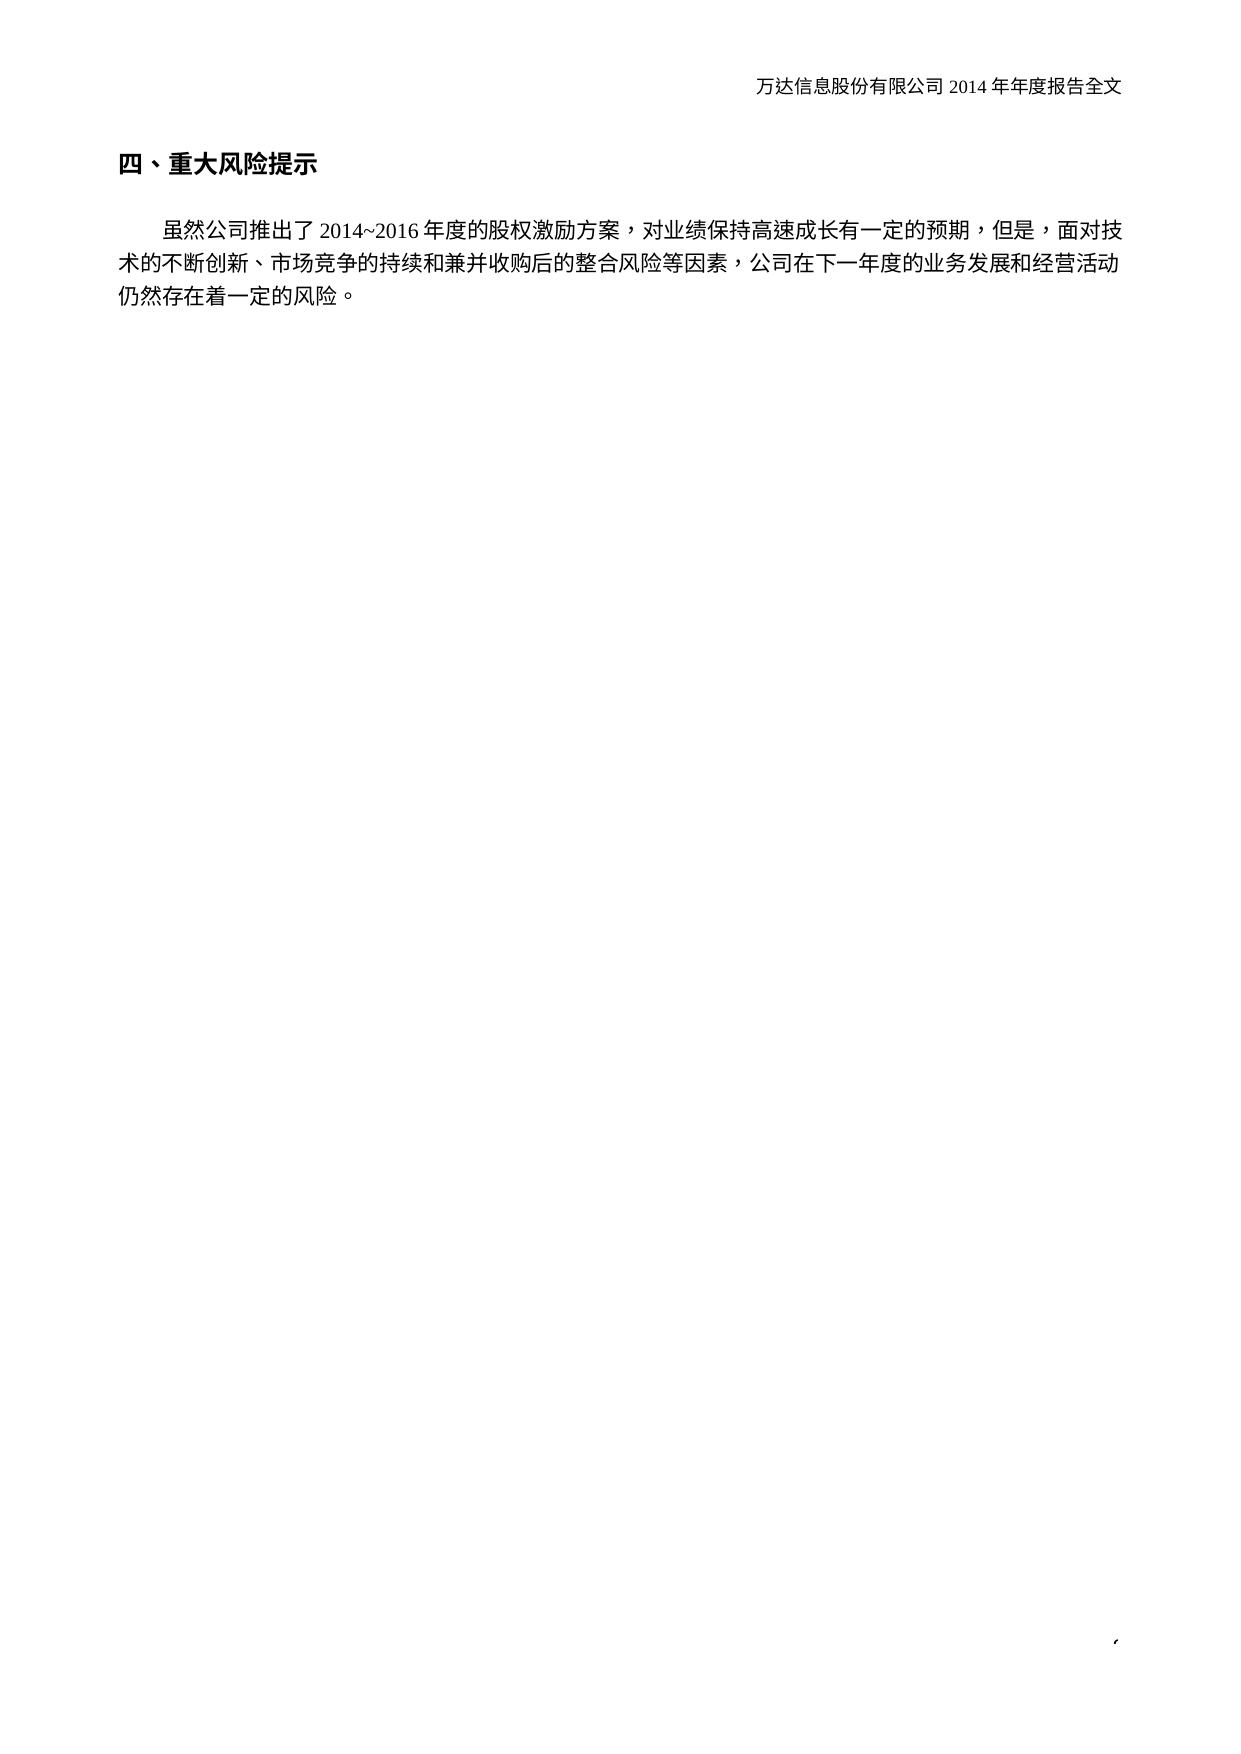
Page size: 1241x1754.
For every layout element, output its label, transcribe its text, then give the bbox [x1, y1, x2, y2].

text 虽然公司推出了2014~2016年度的股权激励方案，对业绩保持高速成长有一定的预期，但是，面对技 术的不断创新、市场竞争的持续和兼并收购后的整合风险等因素，公司在下一年度的业务发展和经营活动 仍然存在着一定的风险。 [118, 216, 1138, 311]
subtitle 四、重大风险提示 [118, 147, 1138, 181]
